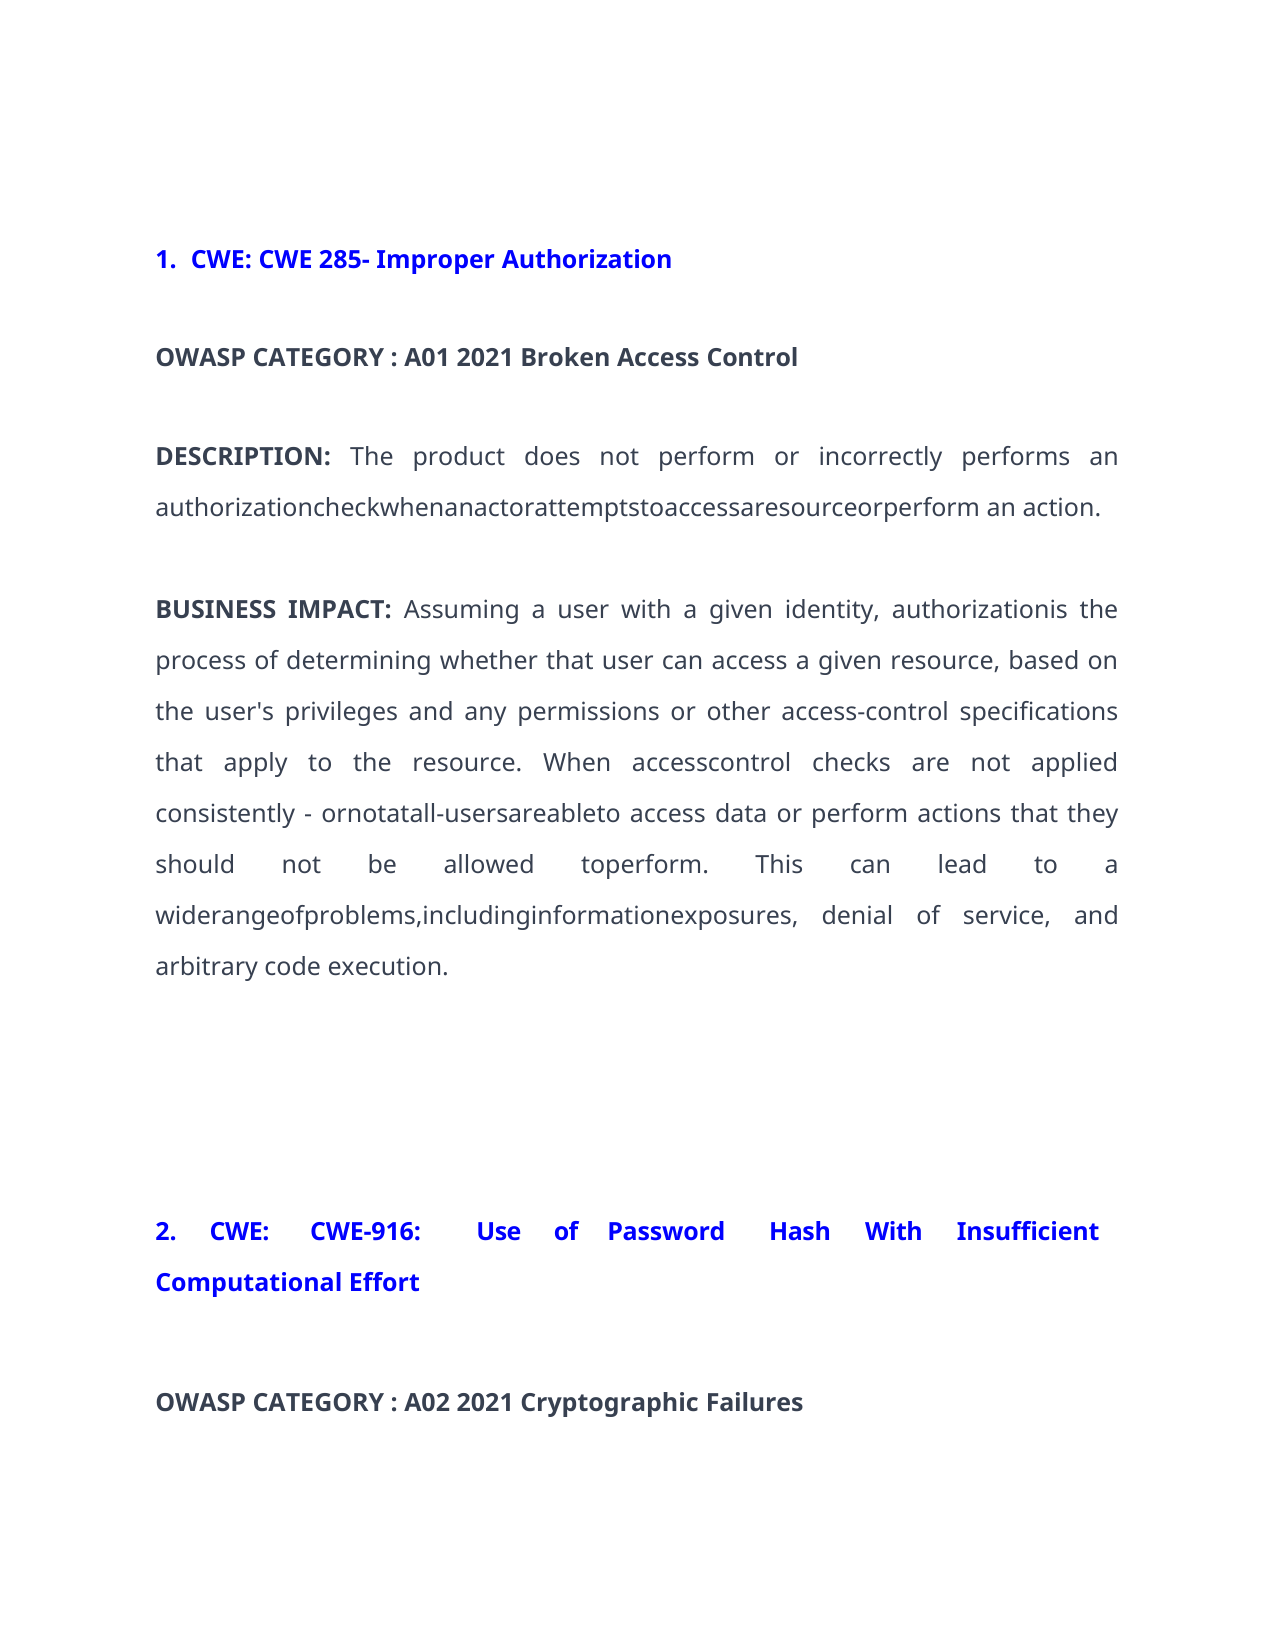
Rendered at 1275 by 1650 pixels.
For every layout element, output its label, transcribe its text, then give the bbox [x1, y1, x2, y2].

list CWE: CWE 285- Improper Authorization [155, 241, 1219, 275]
text OWASP CATEGORY : A01 2021 Broken Access Control [155, 340, 1219, 374]
subtitle CWE: CWE-916: Use of Password Hash With Insufficient Computational Effort [155, 1213, 1120, 1298]
text DESCRIPTION: The product does not perform or incorrectly performs an authorizationcheckwhenanactorattemptstoaccessaresourceorperform an action. [155, 438, 1120, 523]
text BUSINESS IMPACT: Assuming a user with a given identity, authorizationis the process of determining whether that user can access a given resource, based on the user's privileges and any permissions or other access-control specifications that apply to the resource. When accesscontrol checks are not applied consistently - ornotatall-usersareableto access data or perform actions that they should not be allowed toperform. This can lead to a widerangeofproblems,includinginformationexposures, denial of service, and arbitrary code execution. [155, 591, 1120, 983]
text OWASP CATEGORY : A02 2021 Cryptographic Failures [155, 1385, 1219, 1419]
